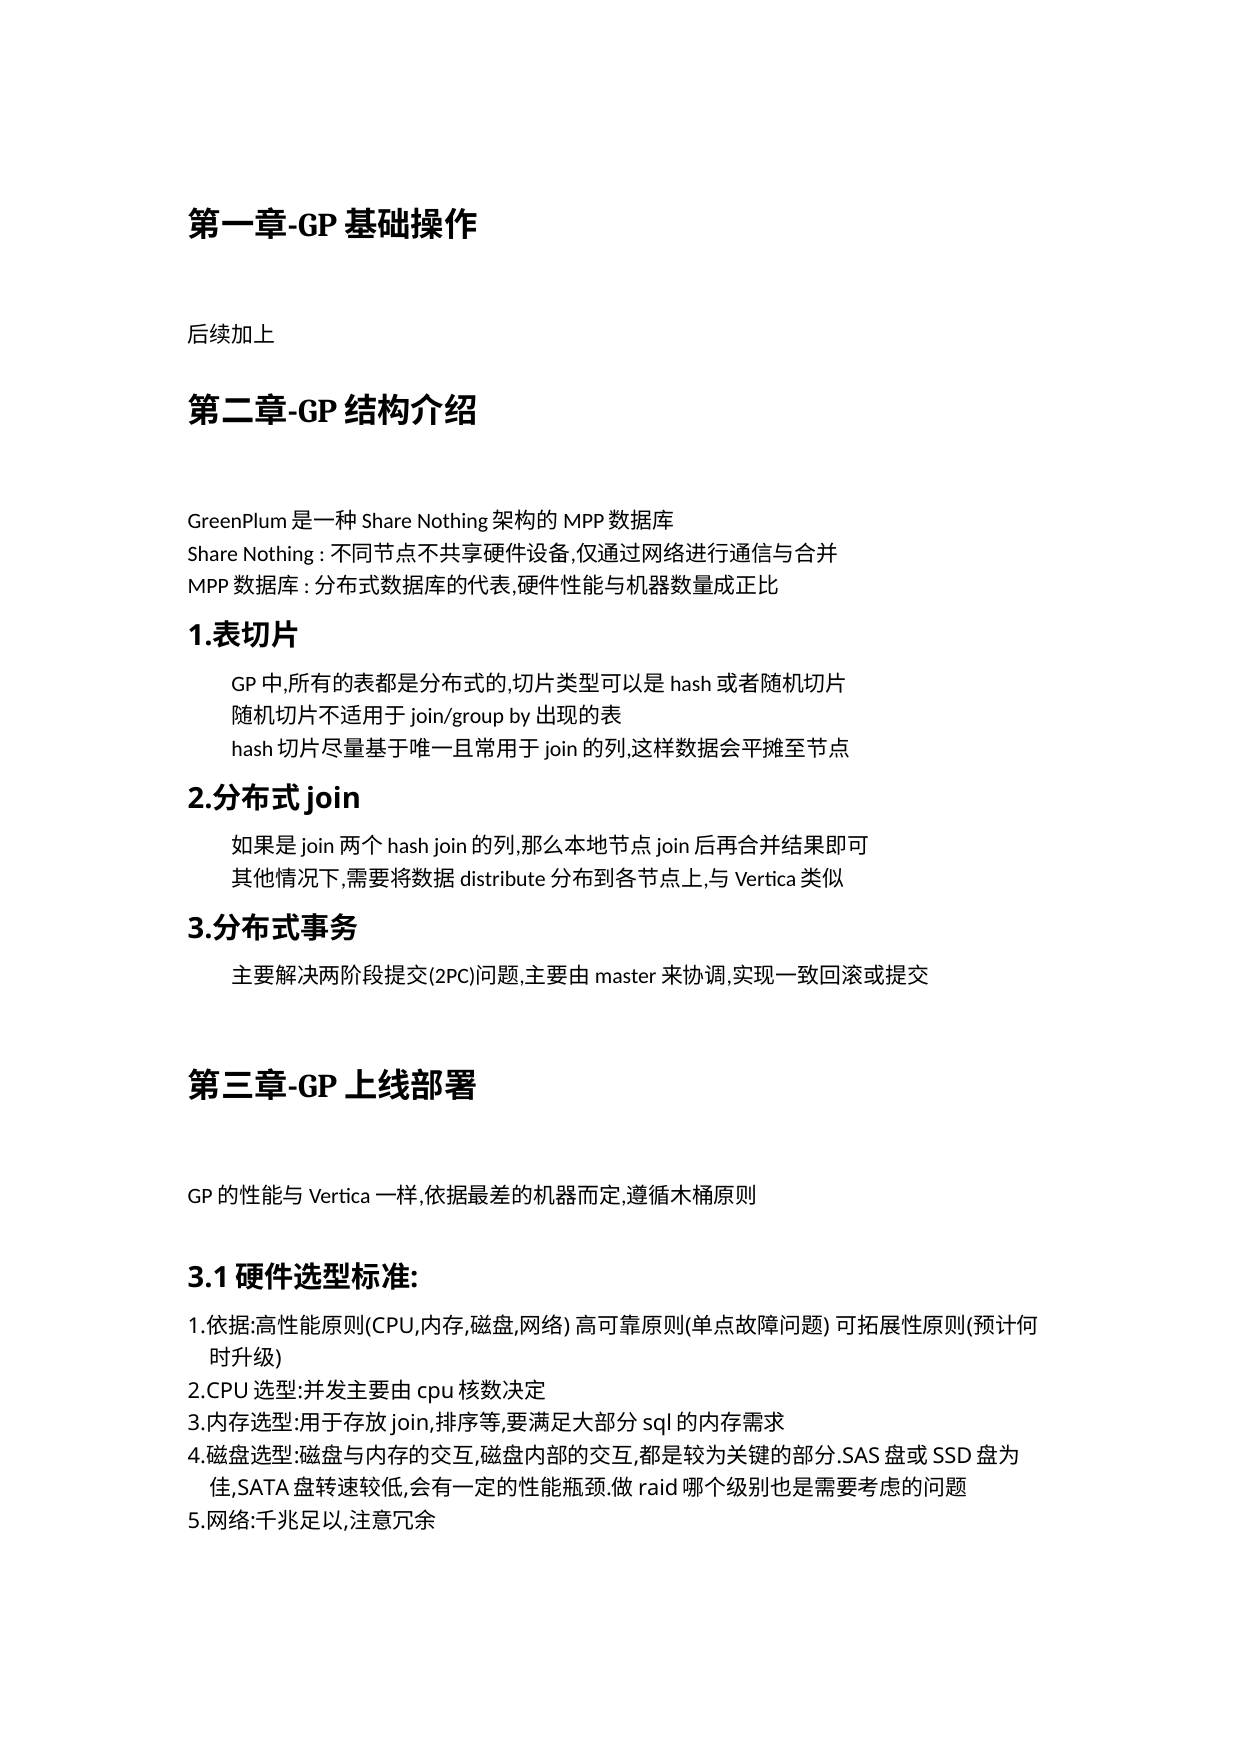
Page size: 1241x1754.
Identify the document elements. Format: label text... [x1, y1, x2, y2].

subtitle 3.分布式事务 [187, 893, 1053, 958]
subtitle 第三章-GP上线部署 [187, 1050, 1053, 1115]
text GreenPlum是一种Share Nothing架构的 MPP数据库 [187, 503, 1053, 536]
text 3.内存选型:用于存放join,排序等,要满足大部分sql的内存需求 [187, 1405, 1053, 1437]
text 主要解决两阶段提交(2PC)问题,主要由master来协调,实现一致回滚或提交 [187, 958, 1053, 991]
text 2.CPU选型:并发主要由cpu核数决定 [187, 1372, 1053, 1405]
text Share Nothing : 不同节点不共享硬件设备,仅通过网络进行通信与合并 [187, 536, 1053, 568]
text GP的性能与Vertica一样,依据最差的机器而定,遵循木桶原则 [187, 1177, 1053, 1210]
text 4.磁盘选型:磁盘与内存的交互,磁盘内部的交互,都是较为关键的部分.SAS盘或SSD盘为佳,SATA盘转速较低,会有一定的性能瓶颈.做raid哪个级别也是需要考虑的问题 [187, 1437, 1053, 1502]
text 后续加上 [187, 316, 1053, 349]
text GP中,所有的表都是分布式的,切片类型可以是hash或者随机切片 [187, 666, 1053, 698]
subtitle 第二章-GP结构介绍 [187, 376, 1053, 441]
text 随机切片不适用于join/group by出现的表 [187, 698, 1053, 731]
subtitle 1.表切片 [187, 601, 1053, 666]
subtitle 第一章-GP基础操作 [187, 189, 1053, 254]
text 如果是join两个hash join的列,那么本地节点join后再合并结果即可 [187, 828, 1053, 861]
subtitle 3.1硬件选型标准: [187, 1242, 1053, 1307]
text 其他情况下,需要将数据distribute分布到各节点上,与Vertica类似 [187, 861, 1053, 893]
text MPP数据库 : 分布式数据库的代表,硬件性能与机器数量成正比 [187, 568, 1053, 601]
subtitle 2.分布式join [187, 763, 1053, 828]
text 1.依据:高性能原则(CPU,内存,磁盘,网络) 高可靠原则(单点故障问题) 可拓展性原则(预计何时升级) [187, 1307, 1053, 1372]
text hash切片尽量基于唯一且常用于join的列,这样数据会平摊至节点 [187, 731, 1053, 763]
text 5.网络:千兆足以,注意冗余 [187, 1502, 1053, 1535]
